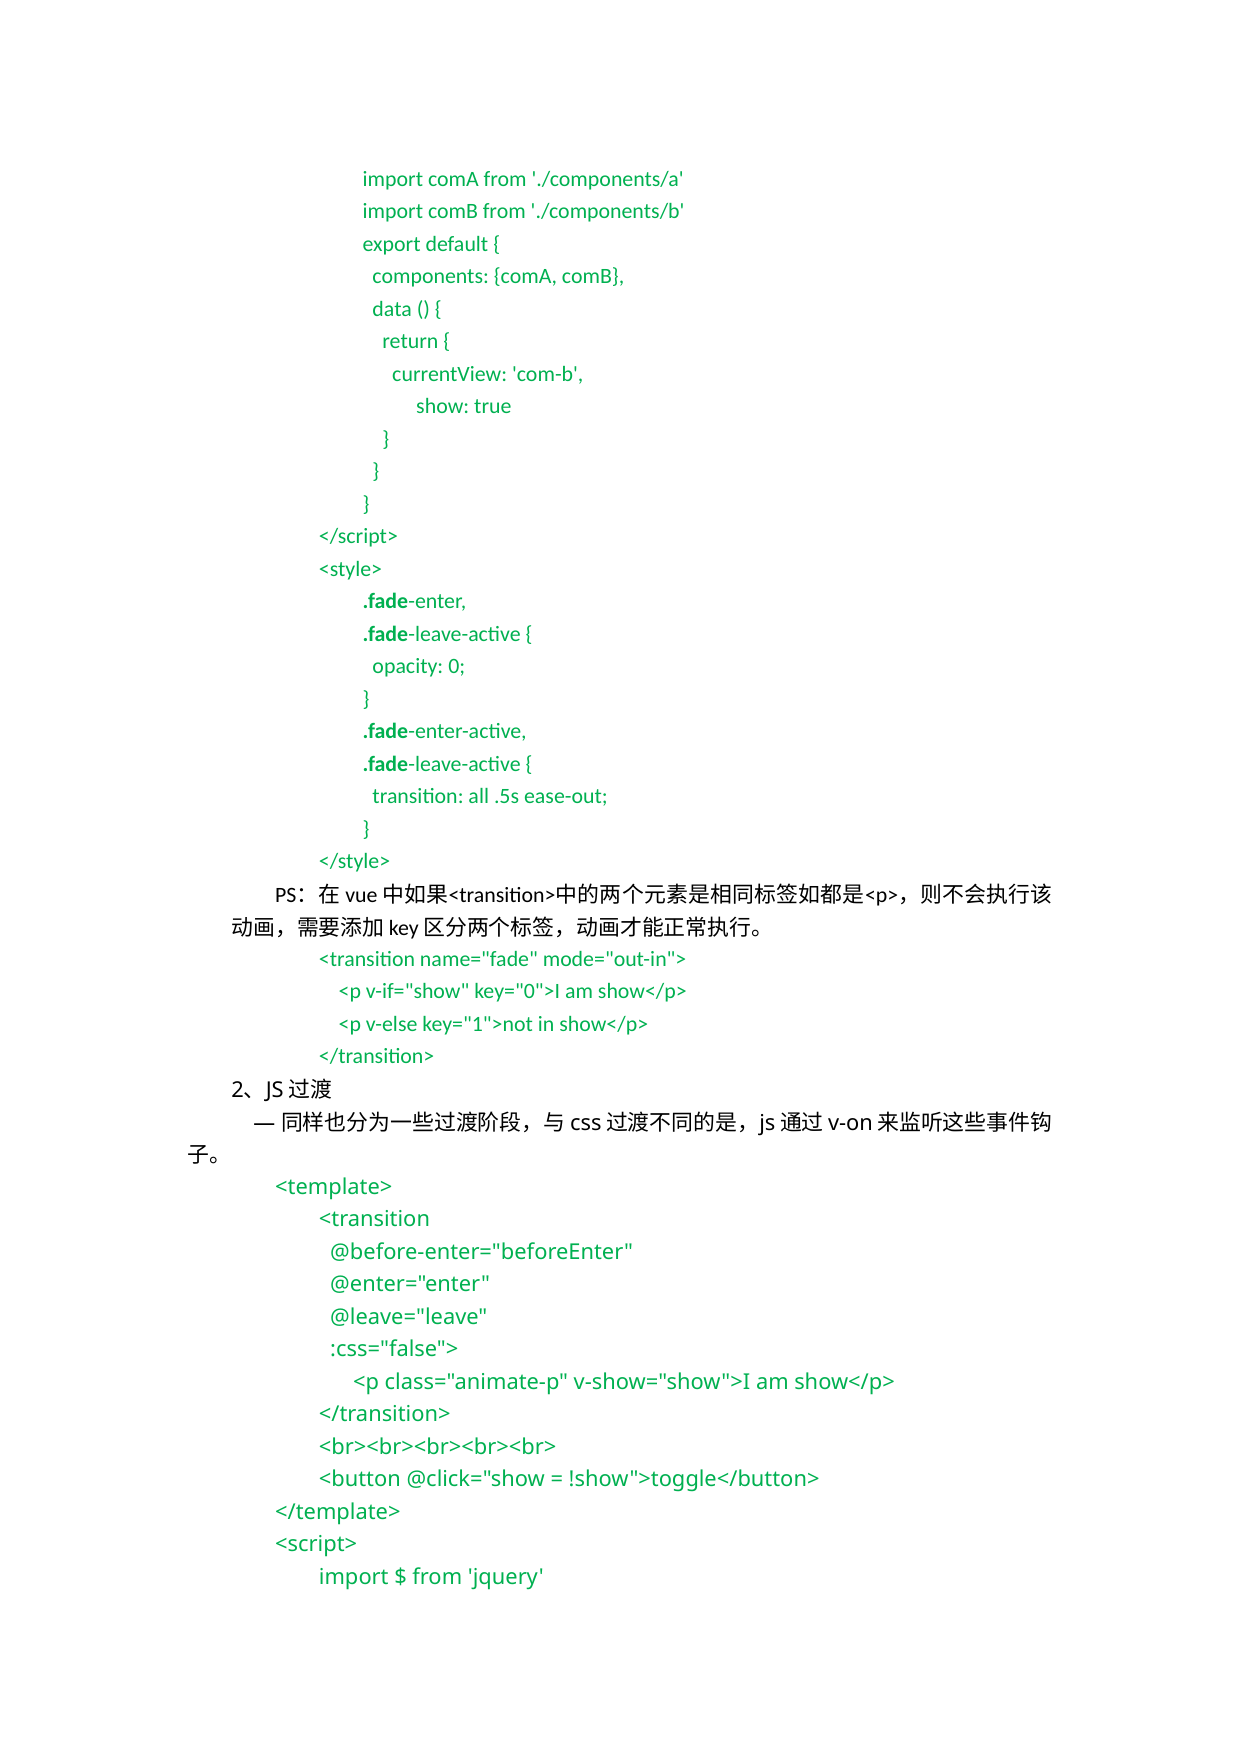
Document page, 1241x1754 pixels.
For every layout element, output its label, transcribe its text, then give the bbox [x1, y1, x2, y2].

list @before-enter="beforeEnter" [275, 1234, 1053, 1267]
list </transition> [275, 1397, 1053, 1429]
list </template> [231, 1494, 1053, 1527]
list <style> [275, 552, 1053, 584]
list .fade-leave-active { [319, 747, 1053, 779]
list import comB from './components/b' [319, 194, 1053, 227]
list export default { [319, 227, 1053, 259]
list <br><br><br><br><br> [275, 1429, 1053, 1462]
list <p v-if="show" key="0">I am show</p> [275, 974, 1053, 1007]
list <transition name="fade" mode="out-in"> [275, 942, 1053, 974]
list :css="false"> [275, 1332, 1053, 1364]
list </script> [275, 519, 1053, 552]
list .fade-enter, [319, 584, 1053, 617]
list <p v-else key="1">not in show</p> [275, 1007, 1053, 1039]
list — 同样也分为一些过渡阶段，与css过渡不同的是，js通过v-on来监听这些事件钩子。 [187, 1104, 1053, 1169]
list data () { [319, 292, 1053, 324]
list import comA from './components/a' [319, 162, 1053, 194]
list .fade-enter-active, [319, 714, 1053, 747]
list currentView: 'com-b', [319, 357, 1053, 389]
list } [319, 422, 1053, 454]
list @enter="enter" [275, 1267, 1053, 1299]
list <p class="animate-p" v-show="show">I am show</p> [275, 1364, 1053, 1397]
list return { [319, 324, 1053, 357]
list PS：在vue中如果<transition>中的两个元素是相同标签如都是<p>，则不会执行该动画，需要添加key区分两个标签，动画才能正常执行。 [231, 877, 1053, 942]
list JS过渡 [187, 1072, 1053, 1104]
list </transition> [275, 1039, 1053, 1072]
list import $ from 'jquery' [275, 1559, 1053, 1592]
list @leave="leave" [275, 1299, 1053, 1332]
list .fade-leave-active { [319, 617, 1053, 649]
list <template> [231, 1169, 1053, 1202]
list show: true [362, 389, 1053, 422]
list } [319, 682, 1053, 714]
list } [319, 812, 1053, 844]
list <script> [231, 1527, 1053, 1559]
list <transition [275, 1202, 1053, 1234]
list } [319, 454, 1053, 487]
list components: {comA, comB}, [319, 259, 1053, 292]
list </style> [275, 844, 1053, 877]
list opacity: 0; [319, 649, 1053, 682]
list transition: all .5s ease-out; [319, 779, 1053, 812]
list } [319, 487, 1053, 519]
list <button @click="show = !show">toggle</button> [275, 1462, 1053, 1494]
